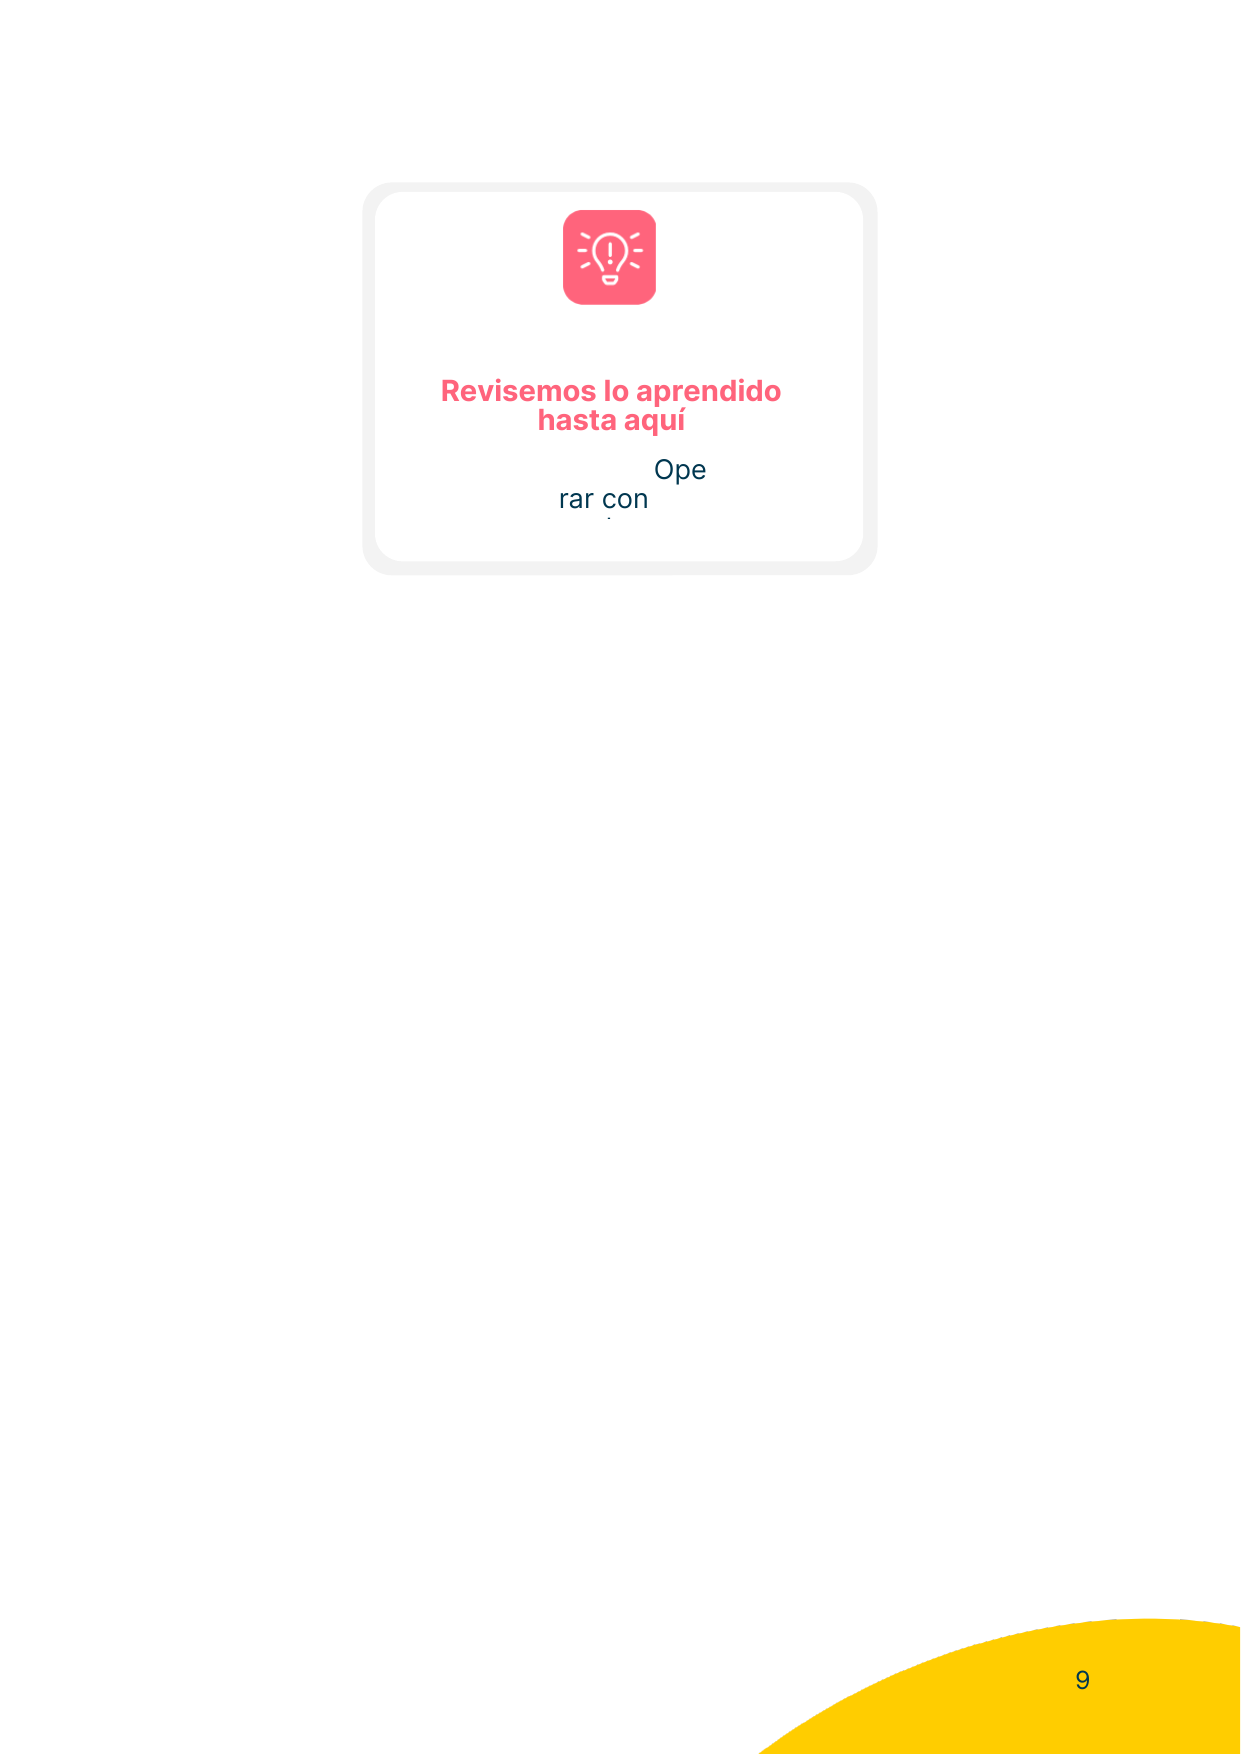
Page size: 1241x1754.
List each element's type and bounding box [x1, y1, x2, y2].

picture [557, 1618, 1241, 1754]
picture [561, 208, 660, 306]
